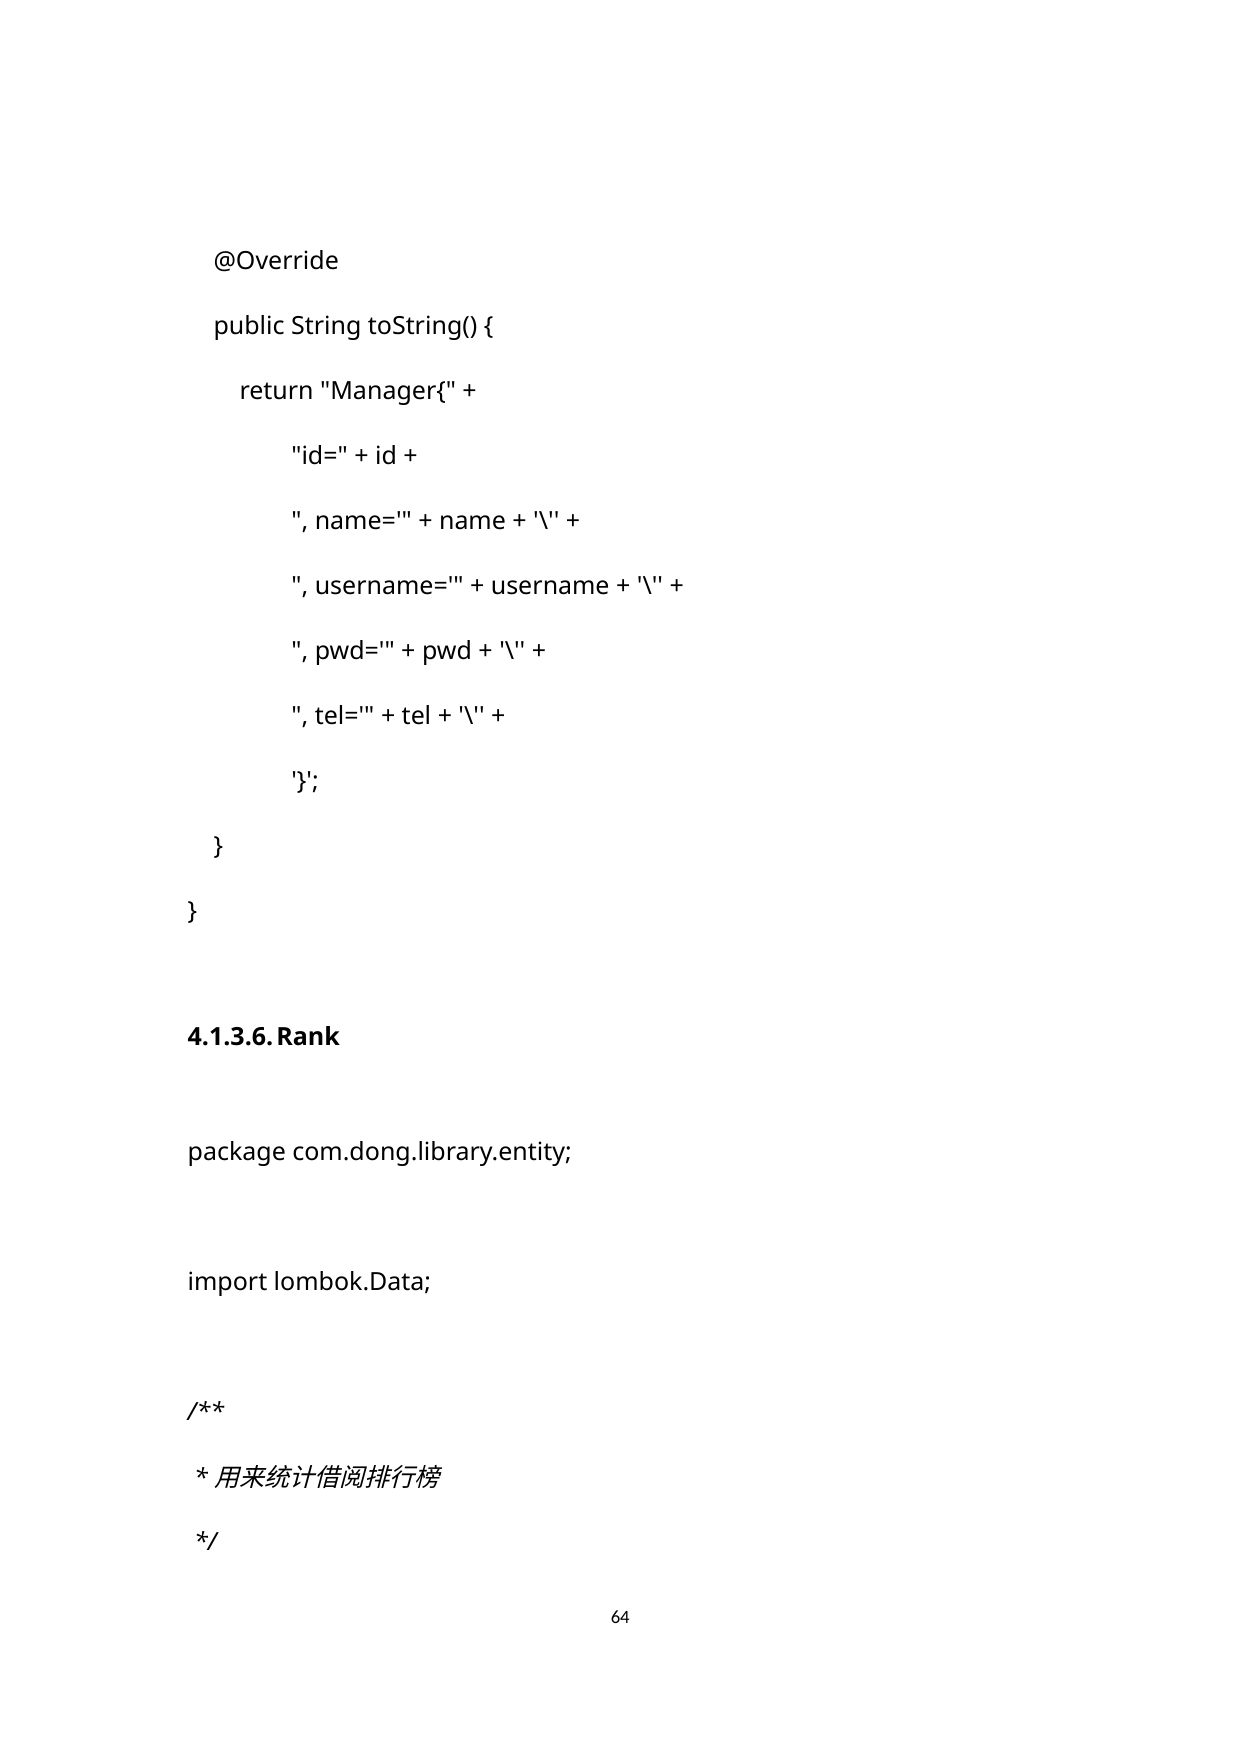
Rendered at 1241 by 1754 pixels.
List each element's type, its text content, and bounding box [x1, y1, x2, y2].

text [187, 162, 1053, 942]
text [187, 1118, 1053, 1573]
list Rank [187, 1004, 1053, 1069]
